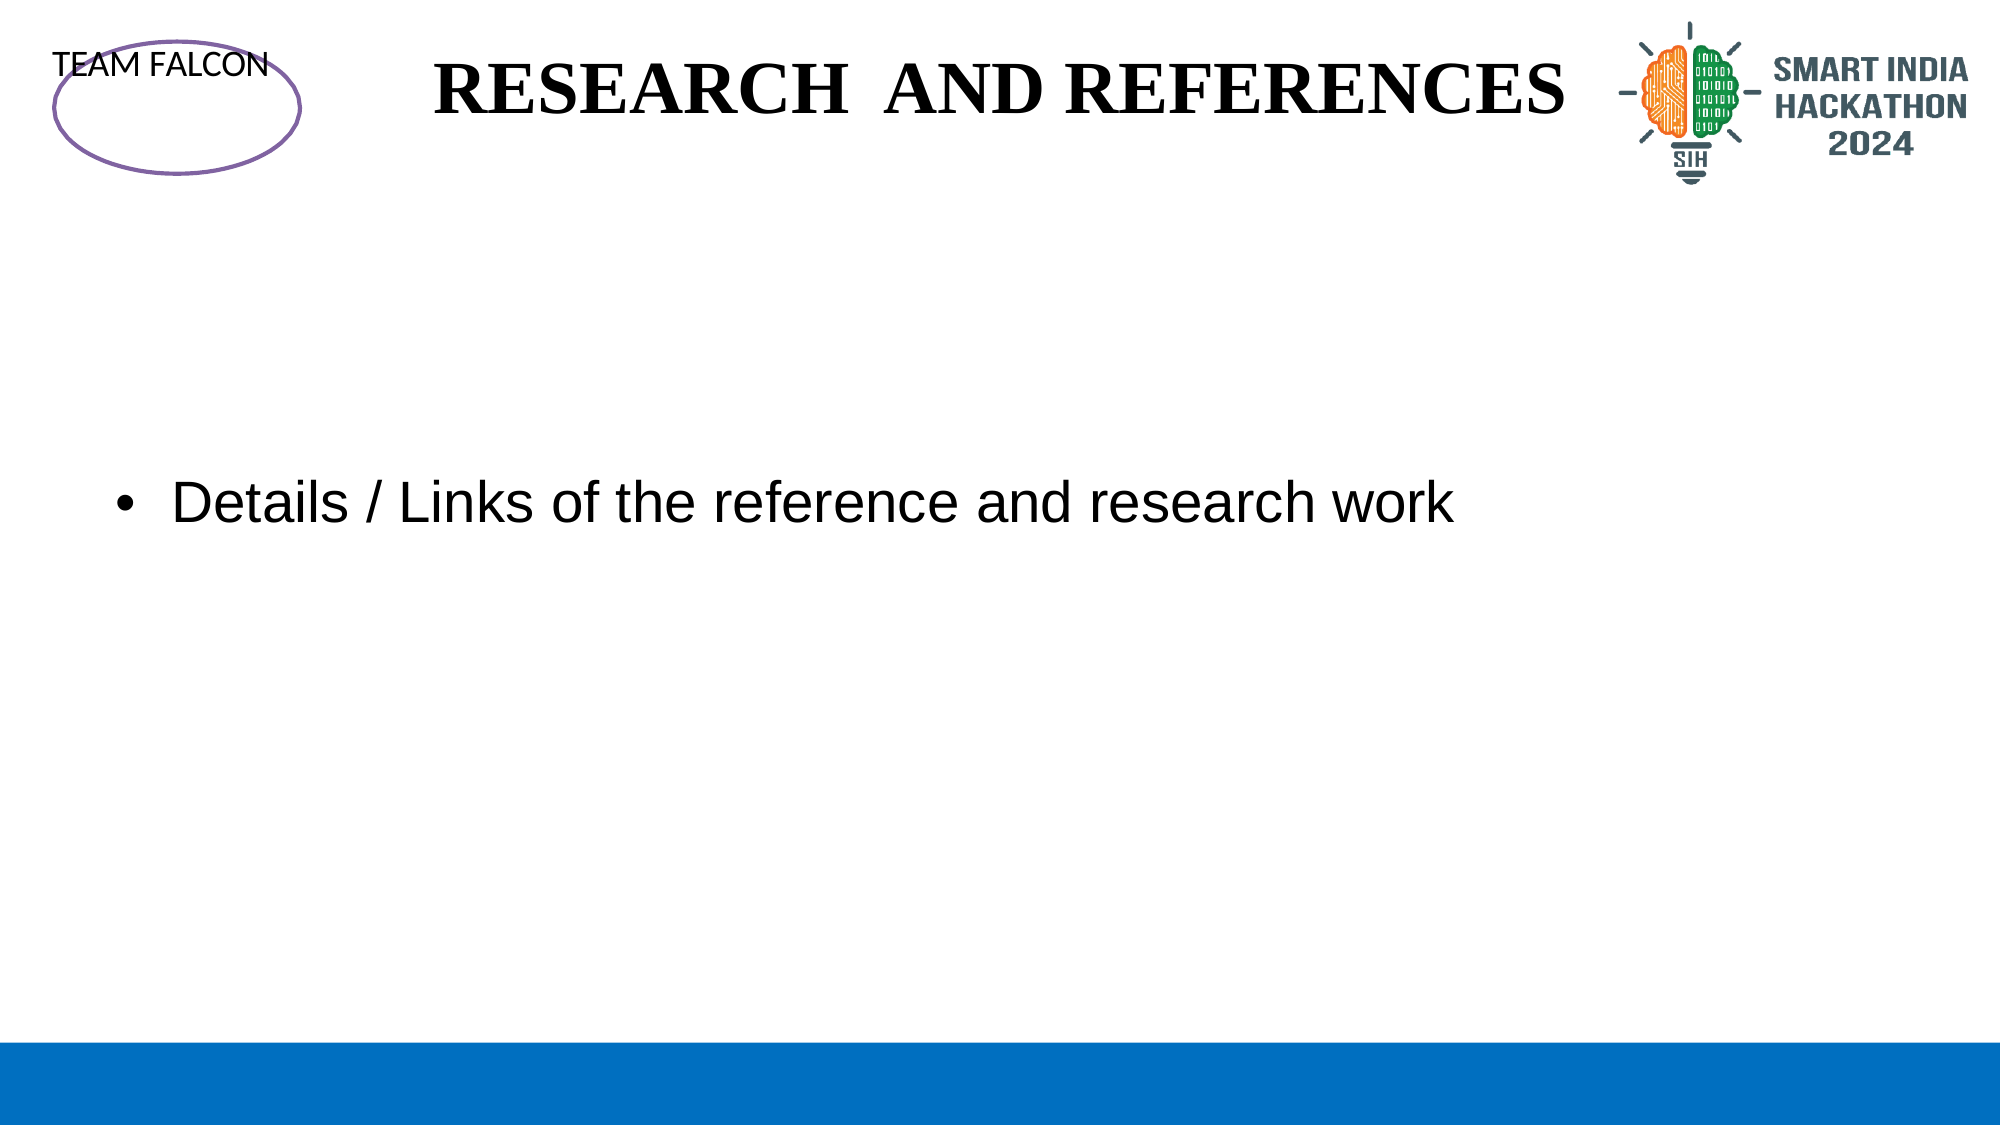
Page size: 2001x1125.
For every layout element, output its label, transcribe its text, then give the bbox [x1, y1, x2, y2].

list Details / Links of the reference and research work [115, 468, 2000, 535]
subtitle RESEARCH AND REFERENCES [431, 43, 1569, 130]
picture [1618, 21, 1969, 185]
